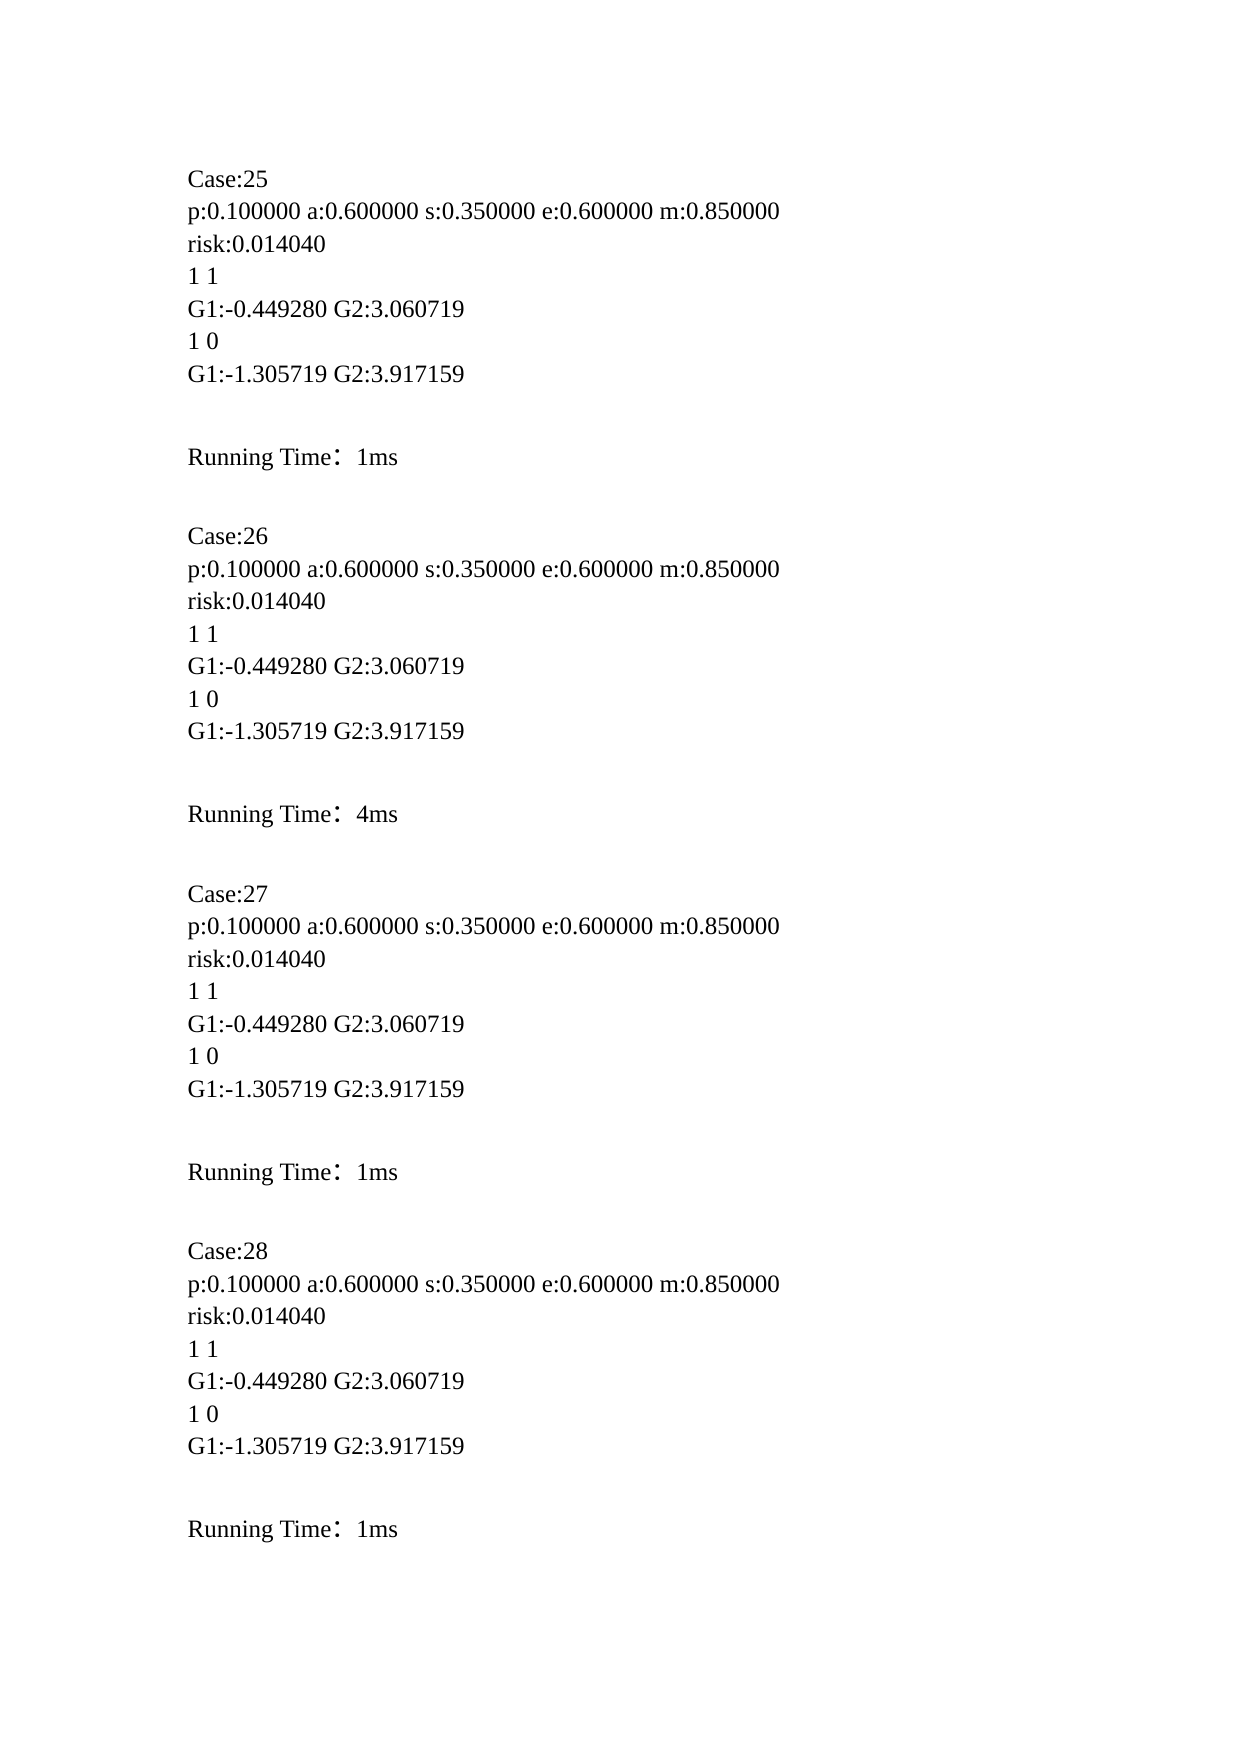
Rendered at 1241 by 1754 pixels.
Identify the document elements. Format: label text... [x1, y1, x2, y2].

text 1 1 [187, 1332, 1053, 1364]
text Running Time：4ms [187, 779, 1053, 844]
text 1 1 [187, 974, 1053, 1007]
text 1 0 [187, 1397, 1053, 1429]
text 1 0 [187, 1039, 1053, 1072]
text risk:0.014040 [187, 227, 1053, 259]
text risk:0.014040 [187, 942, 1053, 974]
text Running Time：1ms [187, 1494, 1053, 1559]
text Case:25 [187, 162, 1053, 194]
text 1 1 [187, 259, 1053, 292]
text Case:26 [187, 519, 1053, 552]
text G1:-1.305719 G2:3.917159 [187, 1072, 1053, 1104]
text G1:-0.449280 G2:3.060719 [187, 649, 1053, 682]
text Running Time：1ms [187, 1137, 1053, 1202]
text Case:27 [187, 877, 1053, 909]
text 1 1 [187, 617, 1053, 649]
text p:0.100000 a:0.600000 s:0.350000 e:0.600000 m:0.850000 [187, 552, 1053, 584]
text p:0.100000 a:0.600000 s:0.350000 e:0.600000 m:0.850000 [187, 909, 1053, 942]
text risk:0.014040 [187, 584, 1053, 617]
text G1:-1.305719 G2:3.917159 [187, 714, 1053, 747]
text G1:-1.305719 G2:3.917159 [187, 1429, 1053, 1462]
text G1:-0.449280 G2:3.060719 [187, 1007, 1053, 1039]
text Running Time：1ms [187, 422, 1053, 487]
text risk:0.014040 [187, 1299, 1053, 1332]
text 1 0 [187, 682, 1053, 714]
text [187, 1267, 1053, 1299]
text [187, 194, 1053, 227]
text G1:-1.305719 G2:3.917159 [187, 357, 1053, 389]
text G1:-0.449280 G2:3.060719 [187, 292, 1053, 324]
text G1:-0.449280 G2:3.060719 [187, 1364, 1053, 1397]
text 1 0 [187, 324, 1053, 357]
text Case:28 [187, 1234, 1053, 1267]
